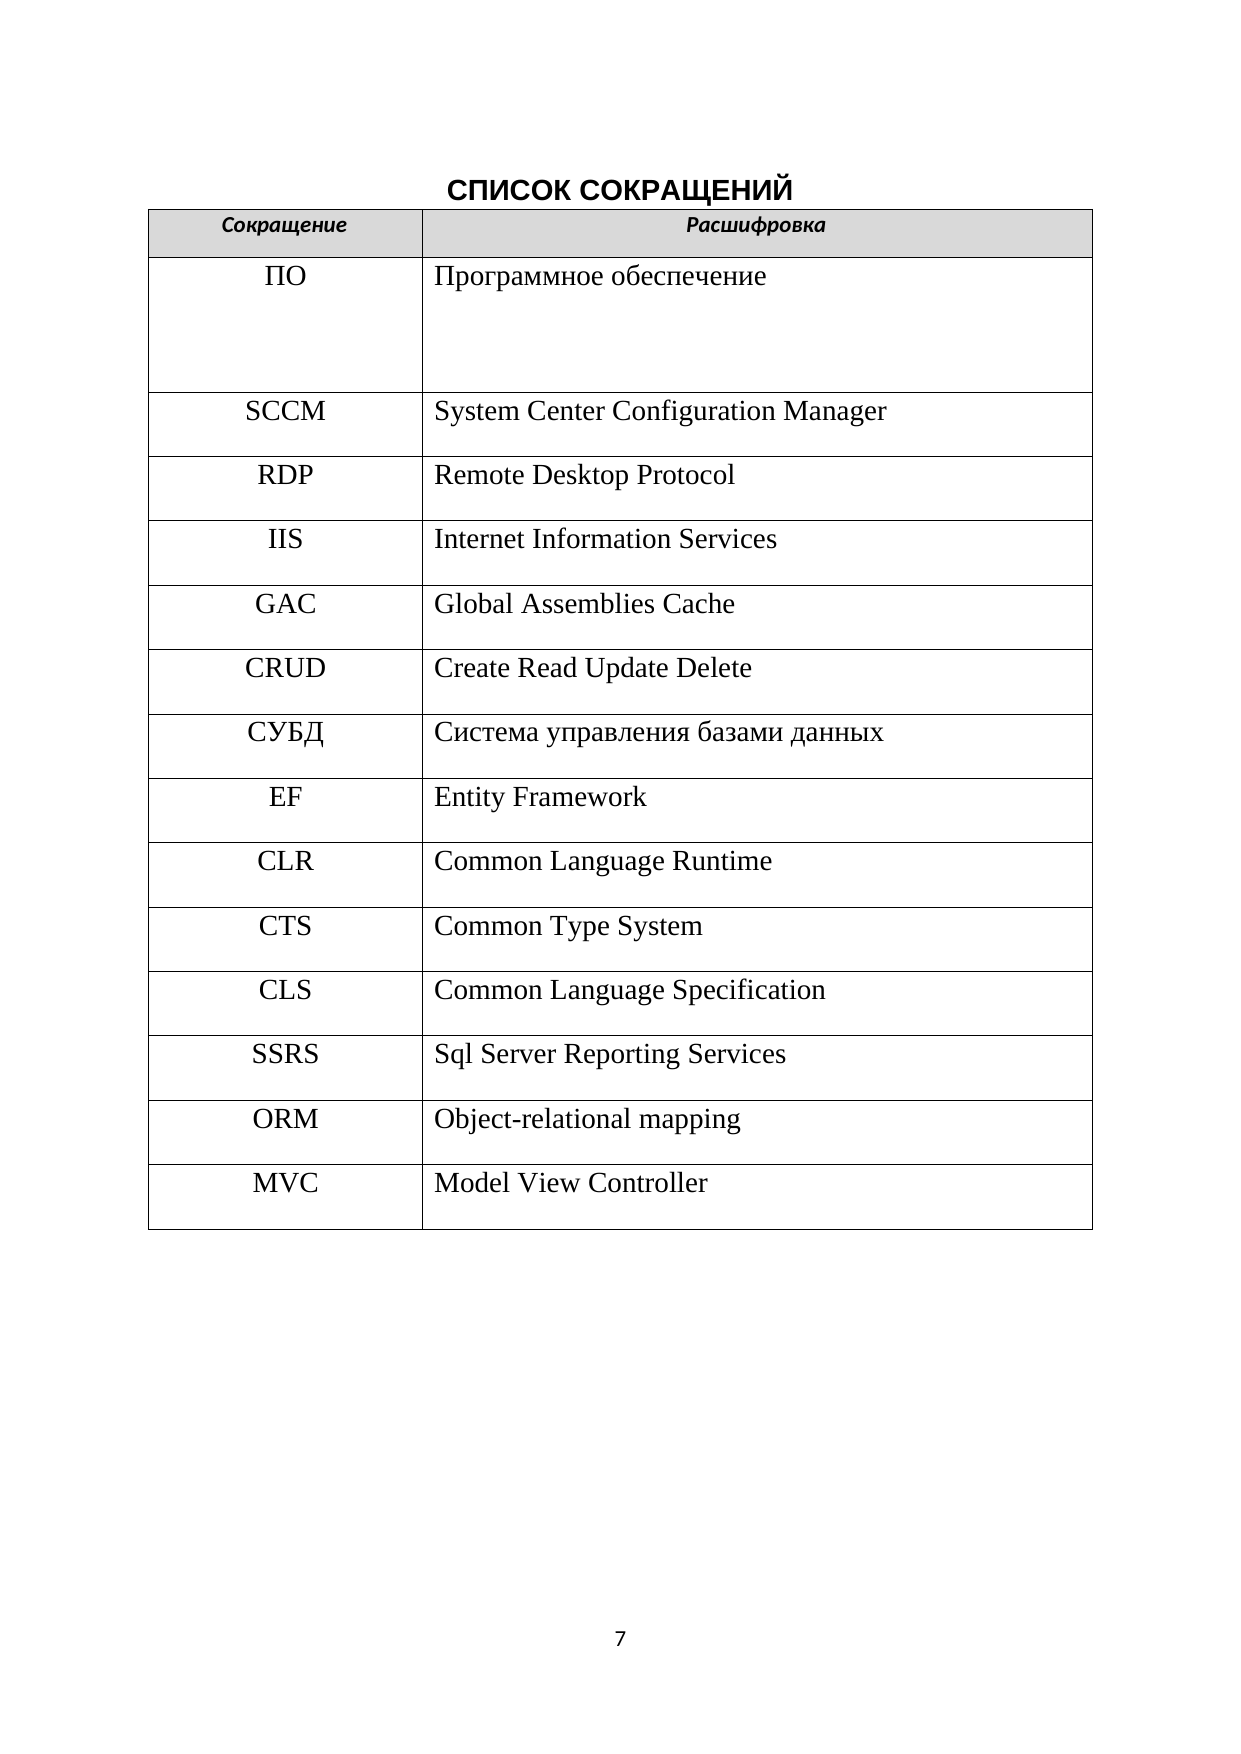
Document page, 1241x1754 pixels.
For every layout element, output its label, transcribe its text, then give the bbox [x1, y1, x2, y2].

table_cell ORM [149, 1101, 422, 1164]
table_cell Object-relational mapping [423, 1101, 1092, 1164]
table_cell Remote Desktop Protocol [423, 457, 1092, 520]
table_header Сокращение [149, 210, 422, 257]
table_cell Sql Server Reporting Services [423, 1036, 1092, 1100]
subtitle СПИСОК СОКРАЩЕНИЙ [148, 173, 1092, 206]
table_cell RDP [149, 457, 422, 520]
table_cell Common Type System [423, 908, 1092, 971]
table_cell CLS [149, 972, 422, 1035]
table_cell System Center Configuration Manager [423, 393, 1092, 456]
table_cell SSRS [149, 1036, 422, 1100]
table_cell CLR [149, 843, 422, 907]
table_cell Create Read Update Delete [423, 650, 1092, 713]
table_header Расшифровка [423, 210, 1092, 257]
table_cell СУБД [149, 715, 422, 778]
table_cell GAC [149, 586, 422, 649]
table_cell Common Language Runtime [423, 843, 1092, 907]
table_cell MVC [149, 1165, 422, 1228]
table_cell Система управления базами данных [423, 715, 1092, 778]
table_cell Программное обеспечение [423, 258, 1092, 392]
table_cell Entity Framework [423, 779, 1092, 842]
table_cell Internet Information Services [423, 521, 1092, 585]
table_cell IIS [149, 521, 422, 585]
table_cell CRUD [149, 650, 422, 713]
table_cell SCCM [149, 393, 422, 456]
table_cell Model View Controller [423, 1165, 1092, 1228]
table_cell ПО [149, 258, 422, 392]
table_cell CTS [149, 908, 422, 971]
table_cell Common Language Specification [423, 972, 1092, 1035]
table_cell Global Assemblies Cache [423, 586, 1092, 649]
table_cell EF [149, 779, 422, 842]
